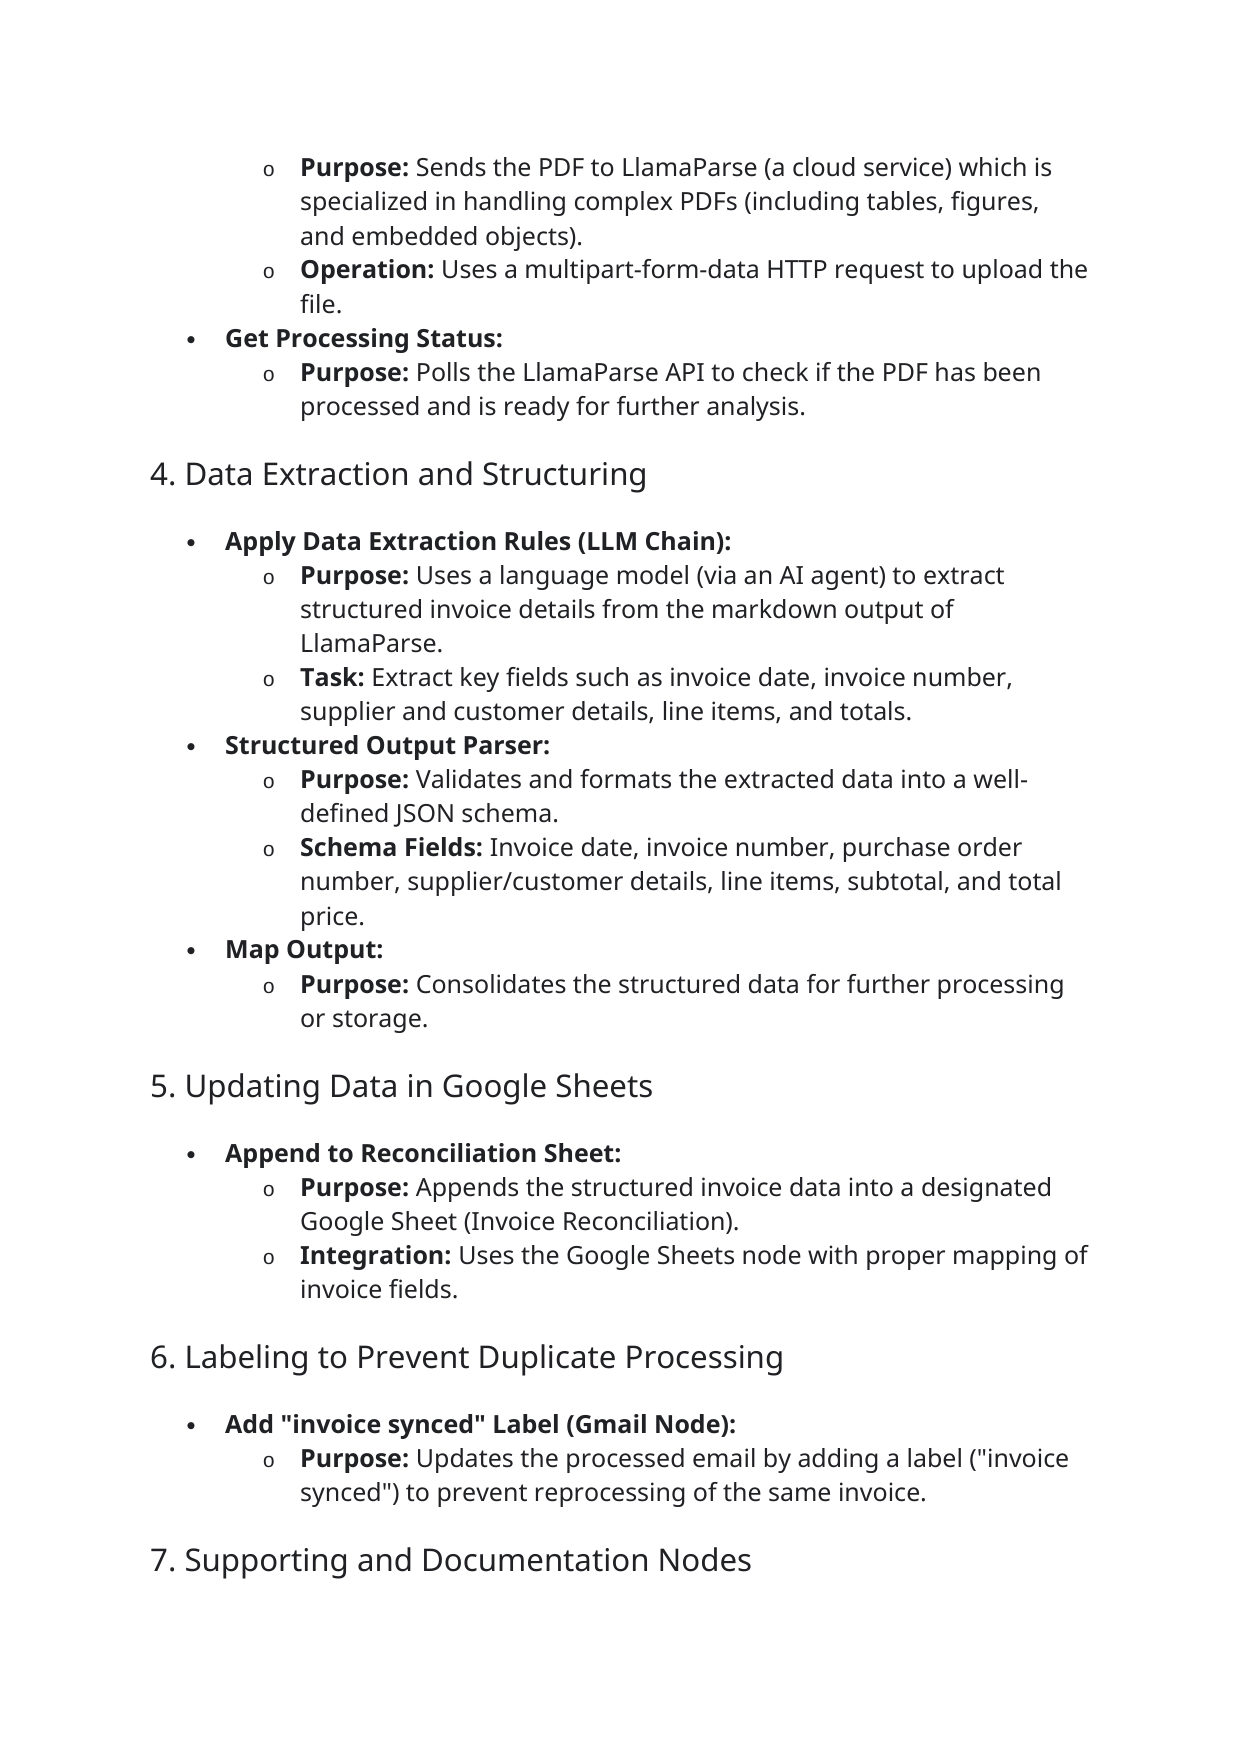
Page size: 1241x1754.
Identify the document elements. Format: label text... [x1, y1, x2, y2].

list Apply Data Extraction Rules (LLM Chain): [187, 523, 1090, 557]
text 6. Labeling to Prevent Duplicate Processing [150, 1335, 1090, 1377]
text 4. Data Extraction and Structuring [150, 452, 1090, 494]
list Operation: Uses a multipart-form-data HTTP request to upload the file. [262, 252, 1090, 320]
list Add "invoice synced" Label (Gmail Node): [187, 1407, 1090, 1441]
list Purpose: Appends the structured invoice data into a designated Google Sheet (Invoice Reconciliation). [262, 1169, 1090, 1237]
list Purpose: Consolidates the structured data for further processing or storage. [262, 966, 1090, 1034]
list Append to Reconciliation Sheet: [187, 1135, 1090, 1169]
text 7. Supporting and Documentation Nodes [150, 1538, 1090, 1581]
list Integration: Uses the Google Sheets node with proper mapping of invoice fields. [262, 1237, 1090, 1306]
list Purpose: Sends the PDF to LlamaParse (a cloud service) which is specialized in handling complex PDFs (including tables, figures, and embedded objects). [262, 150, 1090, 252]
list Purpose: Polls the LlamaParse API to check if the PDF has been processed and is ready for further analysis. [262, 354, 1090, 422]
list Purpose: Uses a language model (via an AI agent) to extract structured invoice details from the markdown output of LlamaParse. [262, 557, 1090, 660]
list Schema Fields: Invoice date, invoice number, purchase order number, supplier/customer details, line items, subtotal, and total price. [262, 830, 1090, 932]
list Map Output: [187, 932, 1090, 966]
list Structured Output Parser: [187, 728, 1090, 762]
list Get Processing Status: [187, 320, 1090, 354]
list Purpose: Updates the processed email by adding a label ("invoice synced") to prevent reprocessing of the same invoice. [262, 1441, 1090, 1509]
text 5. Updating Data in Google Sheets [150, 1063, 1090, 1106]
list Task: Extract key fields such as invoice date, invoice number, supplier and customer details, line items, and totals. [262, 660, 1090, 728]
list Purpose: Validates and formats the extracted data into a well-defined JSON schema. [262, 762, 1090, 830]
